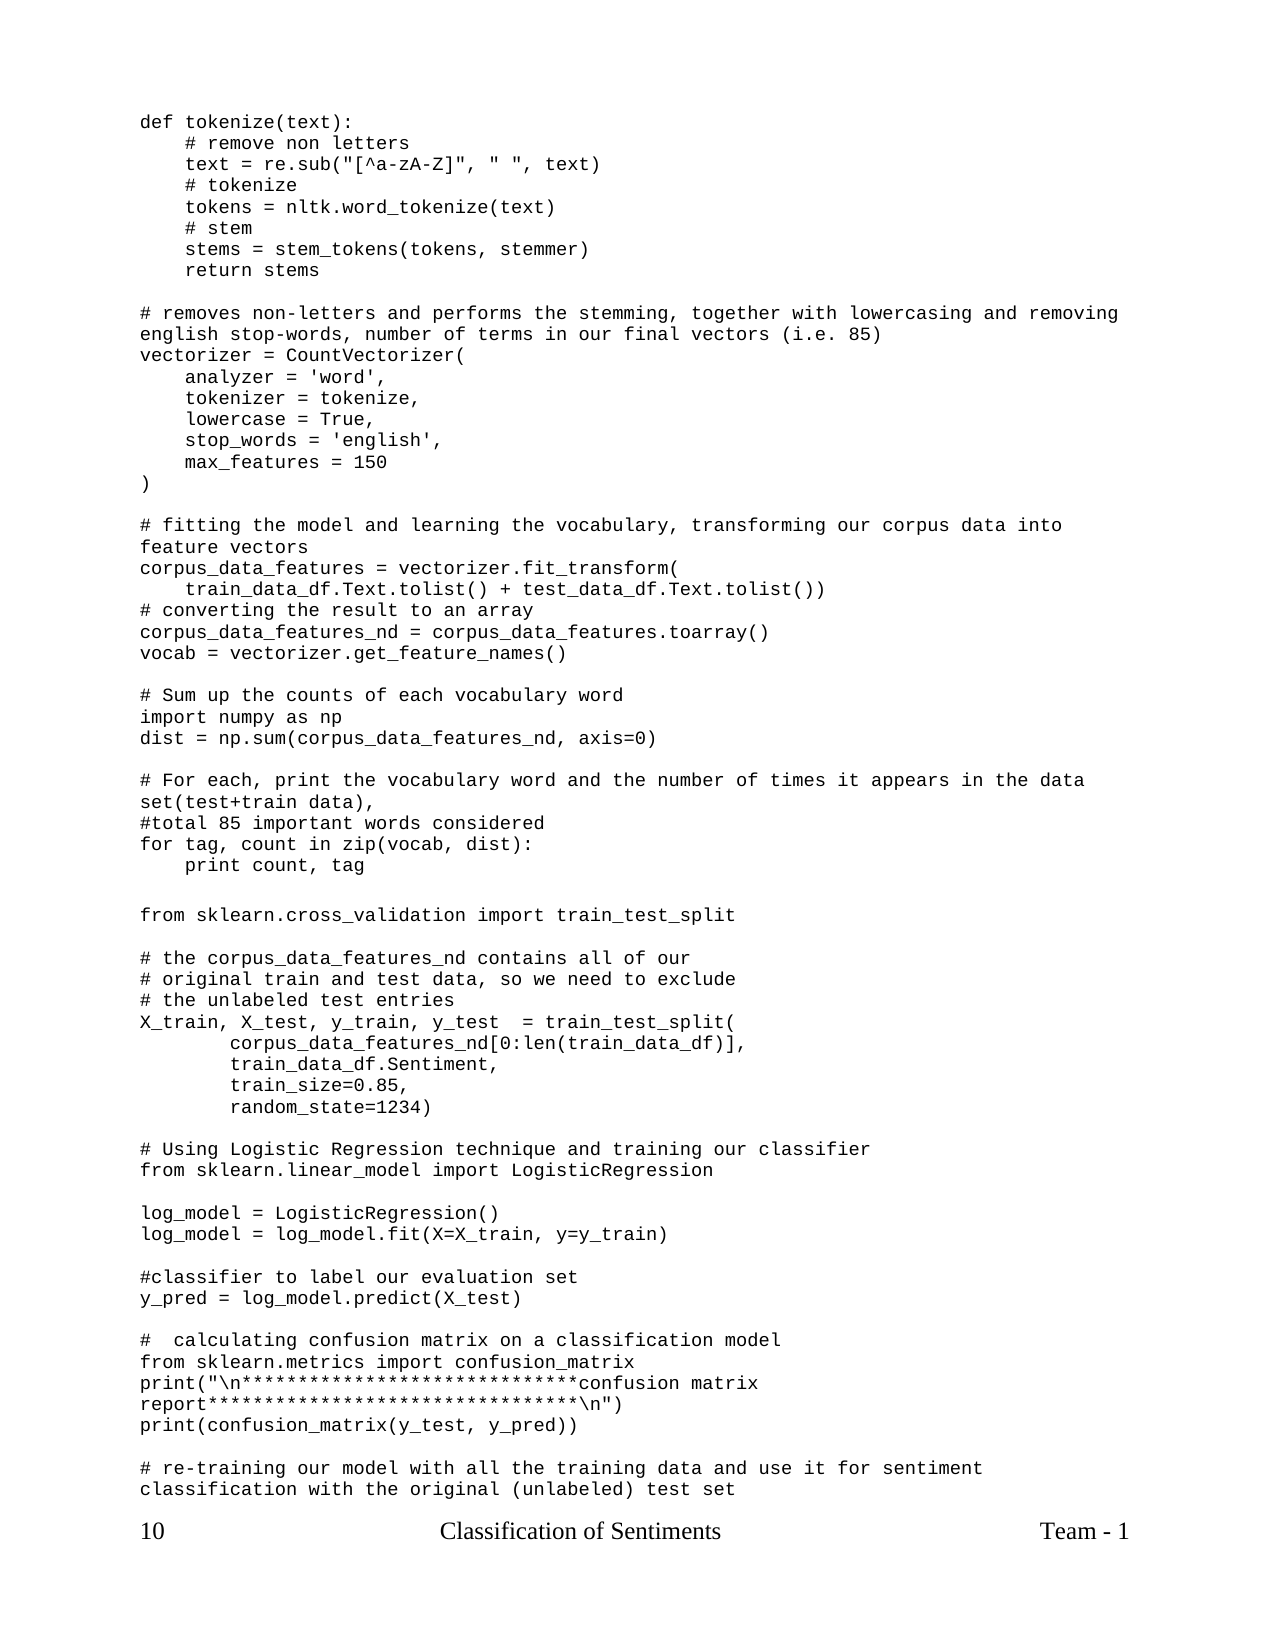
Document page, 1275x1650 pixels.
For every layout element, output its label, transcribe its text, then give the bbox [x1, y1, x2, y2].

text dist = np.sum(corpus_data_features_nd, axis=0) [139, 729, 1136, 750]
text corpus_data_features_nd = corpus_data_features.toarray() [139, 622, 1136, 644]
text from sklearn.linear_model import LogisticRegression [139, 1161, 1136, 1182]
text from sklearn.metrics import confusion_matrix [139, 1352, 1136, 1374]
text print(confusion_matrix(y_test, y_pred)) [139, 1416, 1136, 1437]
text max_features = 150 [139, 452, 1136, 474]
text # original train and test data, so we need to exclude [139, 970, 1136, 991]
text # Sum up the counts of each vocabulary word [139, 686, 1136, 707]
text # the corpus_data_features_nd contains all of our [139, 949, 1136, 970]
text tokens = nltk.word_tokenize(text) [139, 197, 1136, 219]
text analyzer = 'word', [139, 367, 1136, 389]
text train_data_df.Text.tolist() + test_data_df.Text.tolist()) [139, 580, 1136, 601]
text vocab = vectorizer.get_feature_names() [139, 644, 1136, 665]
text import numpy as np [139, 707, 1136, 729]
text corpus_data_features_nd[0:len(train_data_df)], [139, 1034, 1136, 1055]
text log_model = LogisticRegression() [139, 1204, 1136, 1225]
text vectorizer = CountVectorizer( [139, 346, 1136, 367]
text # tokenize [139, 176, 1136, 197]
text from sklearn.cross_validation import train_test_split [139, 906, 1136, 927]
text #total 85 important words considered [139, 814, 1136, 835]
text # remove non letters [139, 134, 1136, 155]
text stems = stem_tokens(tokens, stemmer) [139, 240, 1136, 261]
text lowercase = True, [139, 410, 1136, 431]
text train_size=0.85, [139, 1076, 1136, 1097]
text print count, tag [139, 856, 1136, 877]
text def tokenize(text): [139, 112, 1136, 134]
text corpus_data_features = vectorizer.fit_transform( [139, 559, 1136, 580]
text # stem [139, 219, 1136, 240]
text tokenizer = tokenize, [139, 389, 1136, 410]
text # removes non-letters and performs the stemming, together with lowercasing and removing english stop-words, number of terms in our final vectors (i.e. 85) [139, 304, 1136, 346]
text log_model = log_model.fit(X=X_train, y=y_train) [139, 1225, 1136, 1246]
text # re-training our model with all the training data and use it for sentiment classification with the original (unlabeled) test set [139, 1459, 1136, 1501]
text # Using Logistic Regression technique and training our classifier [139, 1140, 1136, 1161]
text #classifier to label our evaluation set [139, 1267, 1136, 1289]
text X_train, X_test, y_train, y_test = train_test_split( [139, 1012, 1136, 1034]
text stop_words = 'english', [139, 431, 1136, 452]
text return stems [139, 261, 1136, 282]
text # the unlabeled test entries [139, 991, 1136, 1012]
text y_pred = log_model.predict(X_test) [139, 1289, 1136, 1310]
text # For each, print the vocabulary word and the number of times it appears in the data set(test+train data), [139, 771, 1136, 814]
text ) [139, 474, 1136, 495]
text # fitting the model and learning the vocabulary, transforming our corpus data into feature vectors [139, 516, 1136, 559]
text print("\n******************************confusion matrix report*********************************\n") [139, 1374, 1136, 1416]
text # calculating confusion matrix on a classification model [139, 1331, 1136, 1352]
text random_state=1234) [139, 1097, 1136, 1119]
text train_data_df.Sentiment, [139, 1055, 1136, 1076]
text # converting the result to an array [139, 601, 1136, 622]
text for tag, count in zip(vocab, dist): [139, 835, 1136, 856]
text text = re.sub("[^a-zA-Z]", " ", text) [139, 155, 1136, 176]
